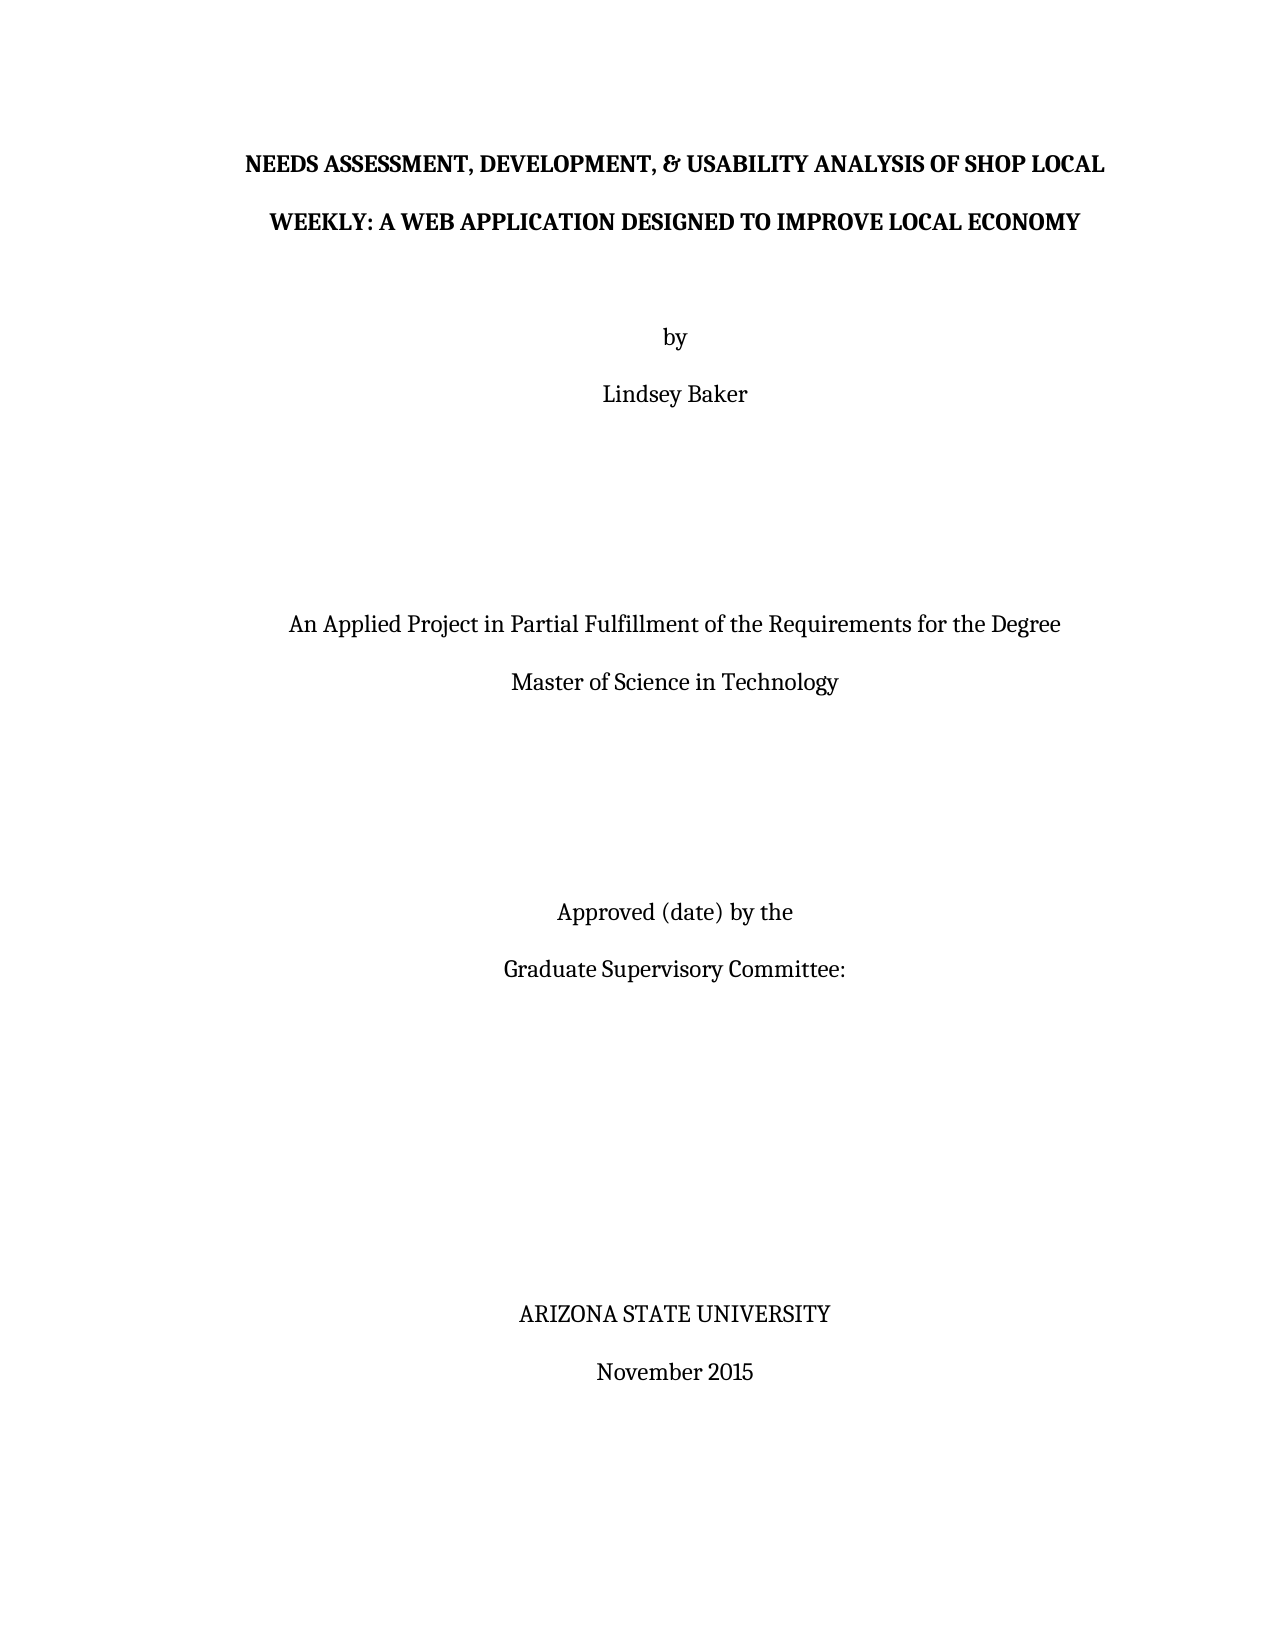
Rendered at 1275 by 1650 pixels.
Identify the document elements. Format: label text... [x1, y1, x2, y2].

text ARIZONA STATE UNIVERSITY [225, 1300, 1125, 1329]
text Graduate Supervisory Committee: [225, 955, 1125, 984]
text November 2015 [225, 1357, 1125, 1386]
text Approved (date) by the [225, 897, 1125, 926]
text Master of Science in Technology [225, 667, 1125, 696]
text by [225, 322, 1125, 351]
text NEEDS ASSESSMENT, DEVELOPMENT, & USABILITY ANALYSIS OF SHOP LOCAL WEEKLY: A WEB APPLICATION DESIGNED TO IMPROVE LOCAL ECONOMY [225, 150, 1125, 236]
text An Applied Project in Partial Fulfillment of the Requirements for the Degree [225, 610, 1125, 639]
text Lindsey Baker [225, 380, 1125, 409]
